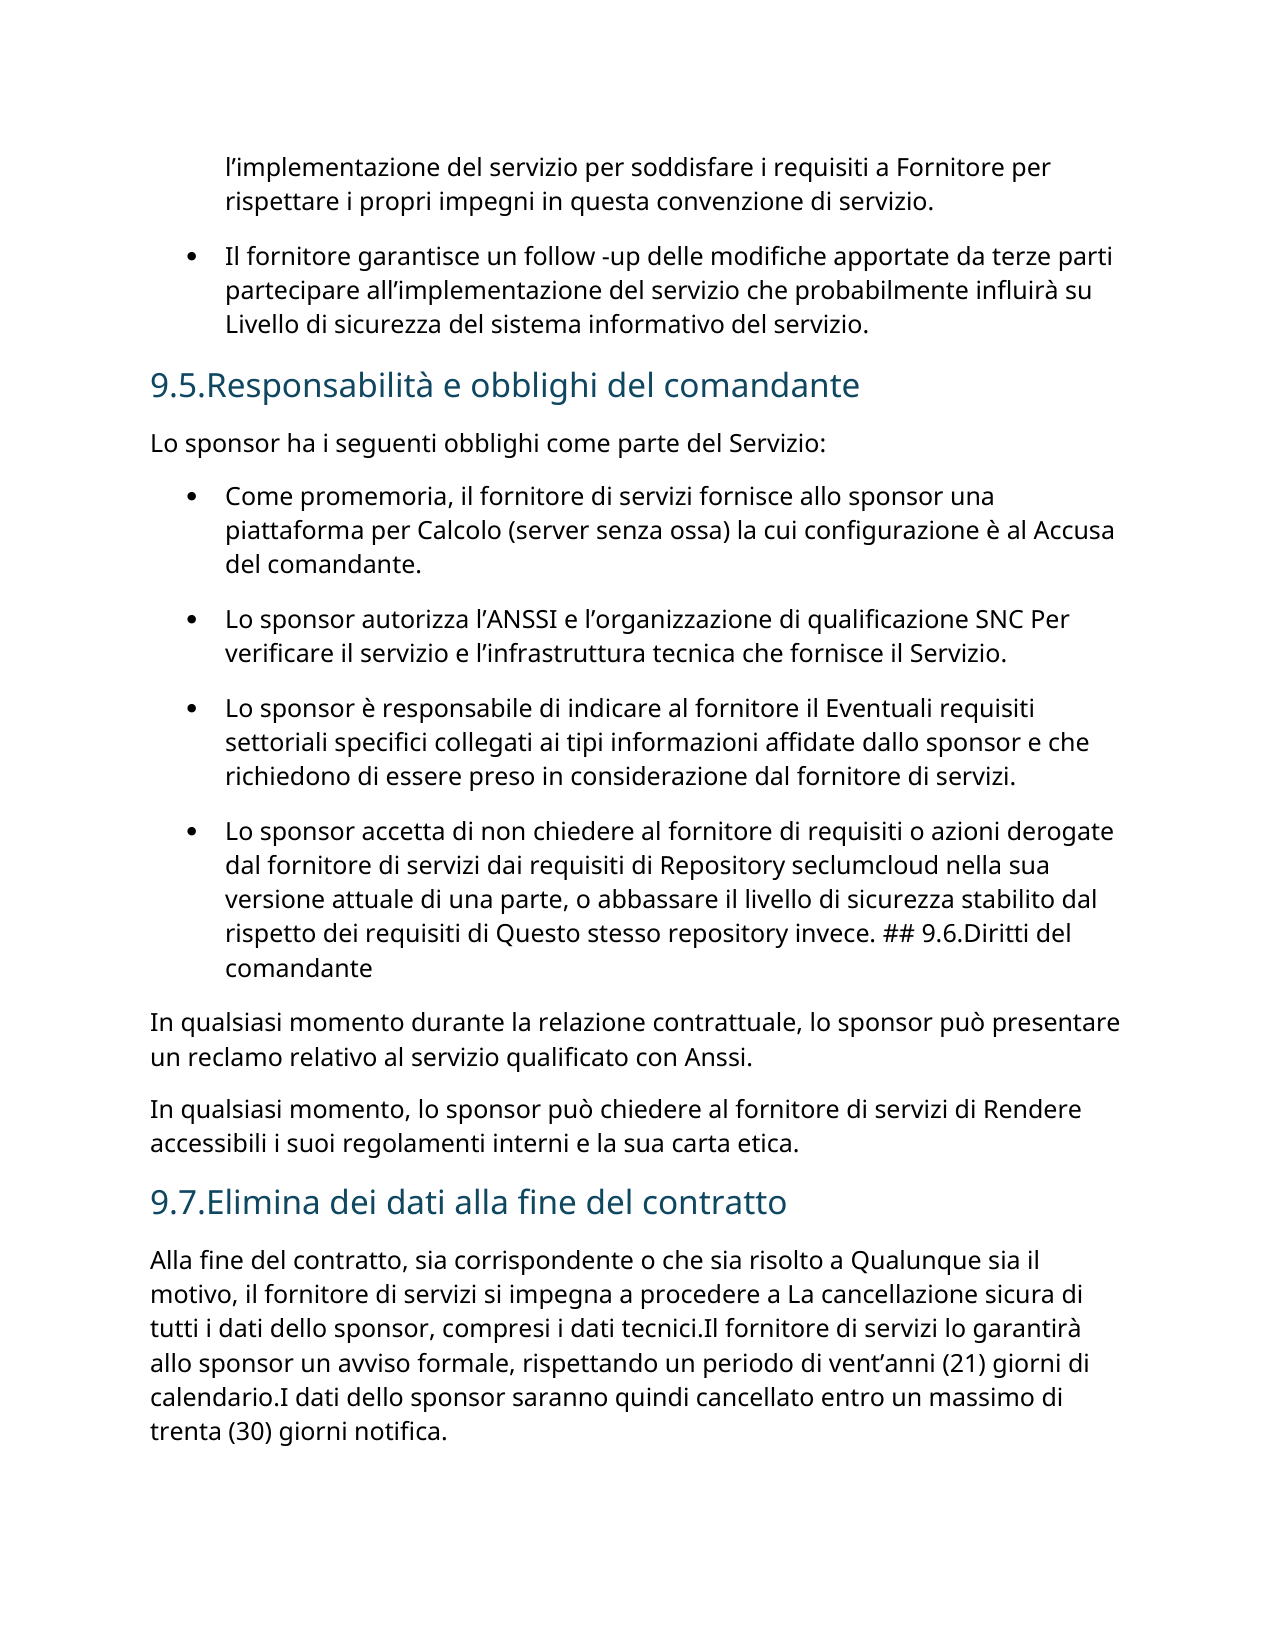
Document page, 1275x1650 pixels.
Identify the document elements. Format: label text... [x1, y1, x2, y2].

list Lo sponsor autorizza l’ANSSI e l’organizzazione di qualificazione SNC Per verificare il servizio e l’infrastruttura tecnica che fornisce il Servizio. [187, 602, 1125, 670]
list Lo sponsor accetta di non chiedere al fornitore di requisiti o azioni derogate dal fornitore di servizi dai requisiti di Repository seclumcloud nella sua versione attuale di una parte, o abbassare il livello di sicurezza stabilito dal rispetto dei requisiti di Questo stesso repository invece. ## 9.6.Diritti del comandante [187, 814, 1125, 984]
subtitle 9.7.Elimina dei dati alla fine del contratto [150, 1179, 1125, 1224]
subtitle 9.5.Responsabilità e obblighi del comandante [150, 362, 1125, 407]
list Lo sponsor è responsabile di indicare al fornitore il Eventuali requisiti settoriali specifici collegati ai tipi informazioni affidate dallo sponsor e che richiedono di essere preso in considerazione dal fornitore di servizi. [187, 691, 1125, 793]
list Il fornitore garantisce un follow -up delle modifiche apportate da terze parti partecipare all’implementazione del servizio che probabilmente influirà su Livello di sicurezza del sistema informativo del servizio. [187, 239, 1125, 341]
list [187, 150, 1125, 218]
text Lo sponsor ha i seguenti obblighi come parte del Servizio: [150, 426, 1125, 460]
text Alla fine del contratto, sia corrispondente o che sia risolto a Qualunque sia il motivo, il fornitore di servizi si impegna a procedere a La cancellazione sicura di tutti i dati dello sponsor, compresi i dati tecnici.Il fornitore di servizi lo garantirà allo sponsor un avviso formale, rispettando un periodo di vent’anni (21) giorni di calendario.I dati dello sponsor saranno quindi cancellato entro un massimo di trenta (30) giorni notifica. [150, 1243, 1125, 1447]
text In qualsiasi momento durante la relazione contrattuale, lo sponsor può presentare un reclamo relativo al servizio qualificato con Anssi. [150, 1005, 1125, 1073]
list Come promemoria, il fornitore di servizi fornisce allo sponsor una piattaforma per Calcolo (server senza ossa) la cui configurazione è al Accusa del comandante. [187, 479, 1125, 581]
text In qualsiasi momento, lo sponsor può chiedere al fornitore di servizi di Rendere accessibili i suoi regolamenti interni e la sua carta etica. [150, 1092, 1125, 1160]
